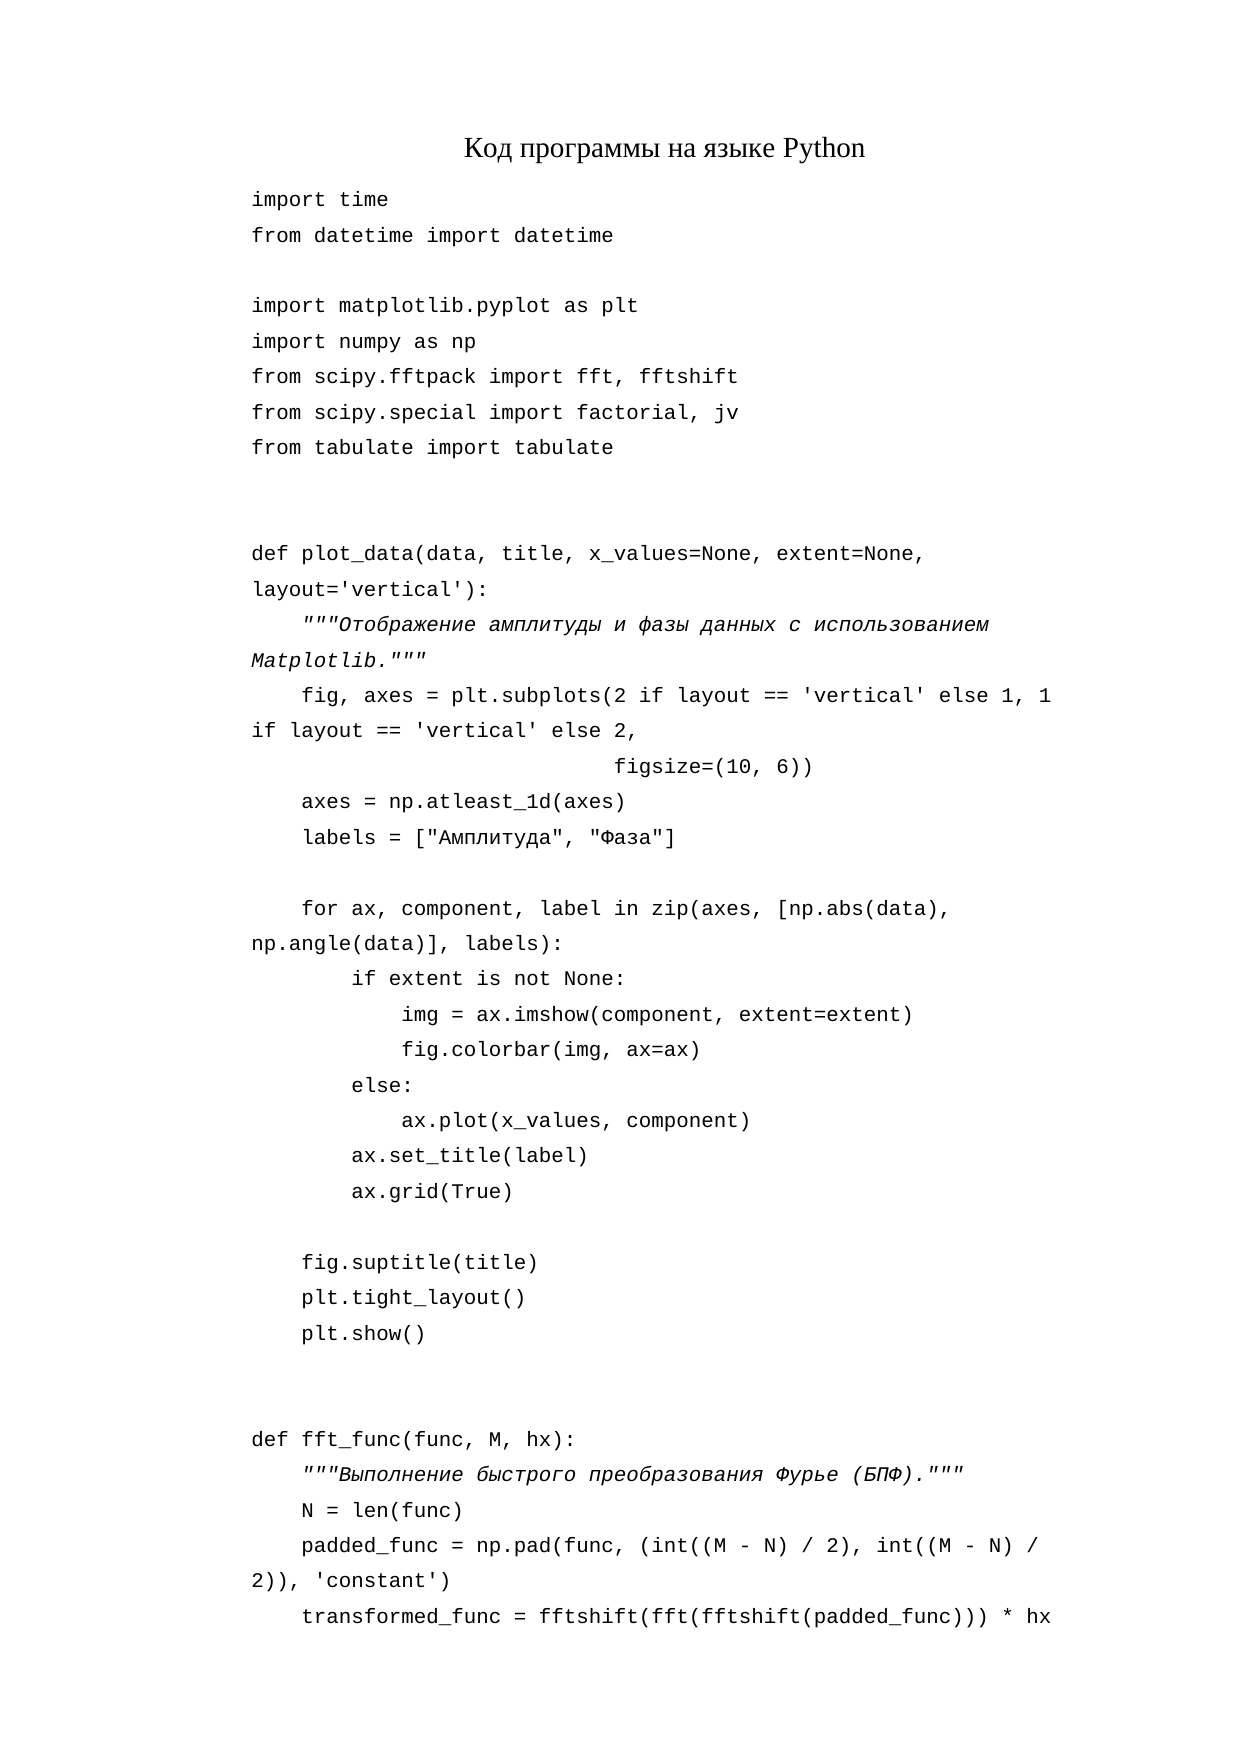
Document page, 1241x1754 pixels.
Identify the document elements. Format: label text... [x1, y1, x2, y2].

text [251, 189, 1078, 1629]
text Код программы на языке Python [177, 131, 1152, 164]
